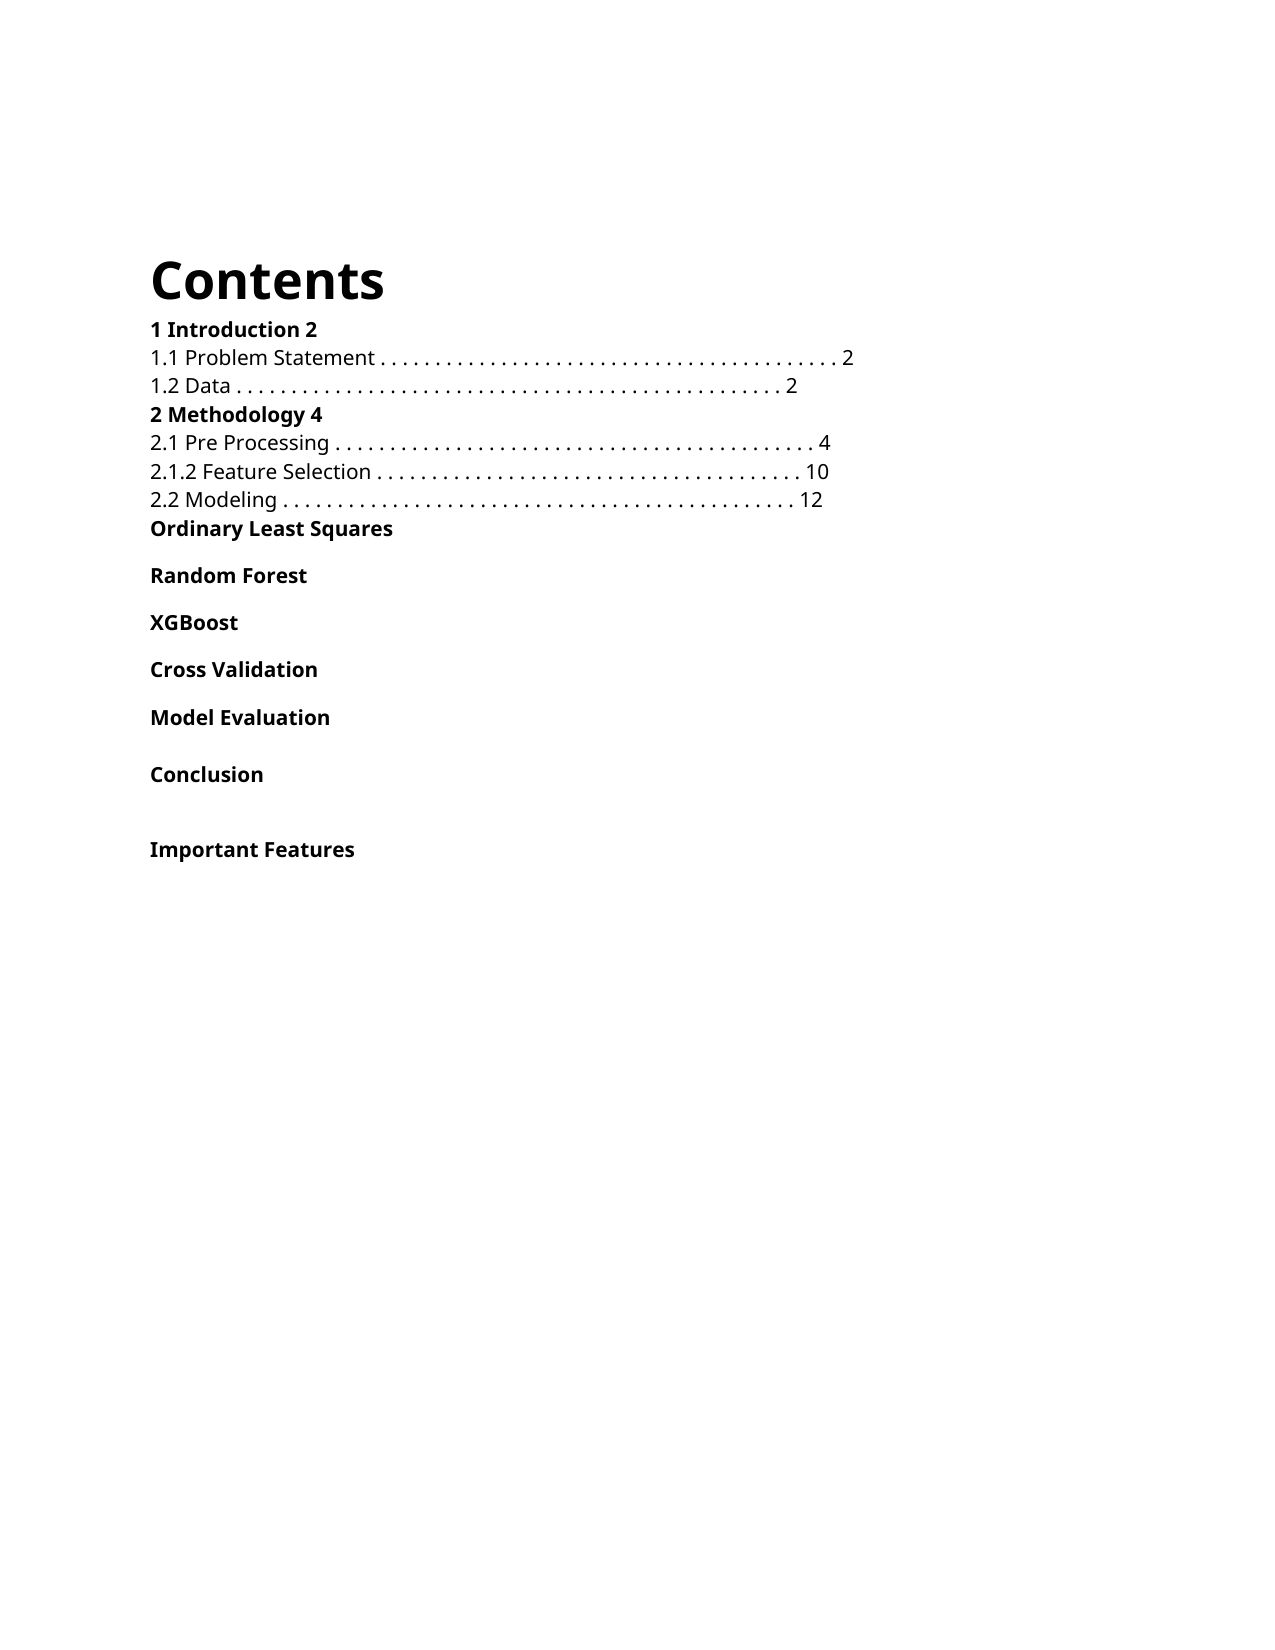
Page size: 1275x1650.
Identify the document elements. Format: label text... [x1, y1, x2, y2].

text Conclusion [150, 760, 1125, 788]
text XGBoost [150, 608, 1125, 637]
text 2.1 Pre Processing . . . . . . . . . . . . . . . . . . . . . . . . . . . . . . . . . . . . . . . . . . . . 4 [150, 428, 1125, 457]
text Cross Validation [150, 656, 1125, 684]
text Contents [150, 244, 1125, 315]
text 2.1.2 Feature Selection . . . . . . . . . . . . . . . . . . . . . . . . . . . . . . . . . . . . . . . 10 [150, 457, 1125, 485]
text Random Forest [150, 561, 1125, 589]
text Model Evaluation [150, 703, 1125, 731]
text Ordinary Least Squares [150, 514, 1125, 542]
text 1 Introduction 2 [150, 315, 1125, 343]
text 1.2 Data . . . . . . . . . . . . . . . . . . . . . . . . . . . . . . . . . . . . . . . . . . . . . . . . . . 2 [150, 372, 1125, 400]
text 2 Methodology 4 [150, 400, 1125, 428]
text 2.2 Modeling . . . . . . . . . . . . . . . . . . . . . . . . . . . . . . . . . . . . . . . . . . . . . . . 12 [150, 485, 1125, 514]
text 1.1 Problem Statement . . . . . . . . . . . . . . . . . . . . . . . . . . . . . . . . . . . . . . . . . . 2 [150, 343, 1125, 372]
text Important Features [150, 836, 1125, 864]
